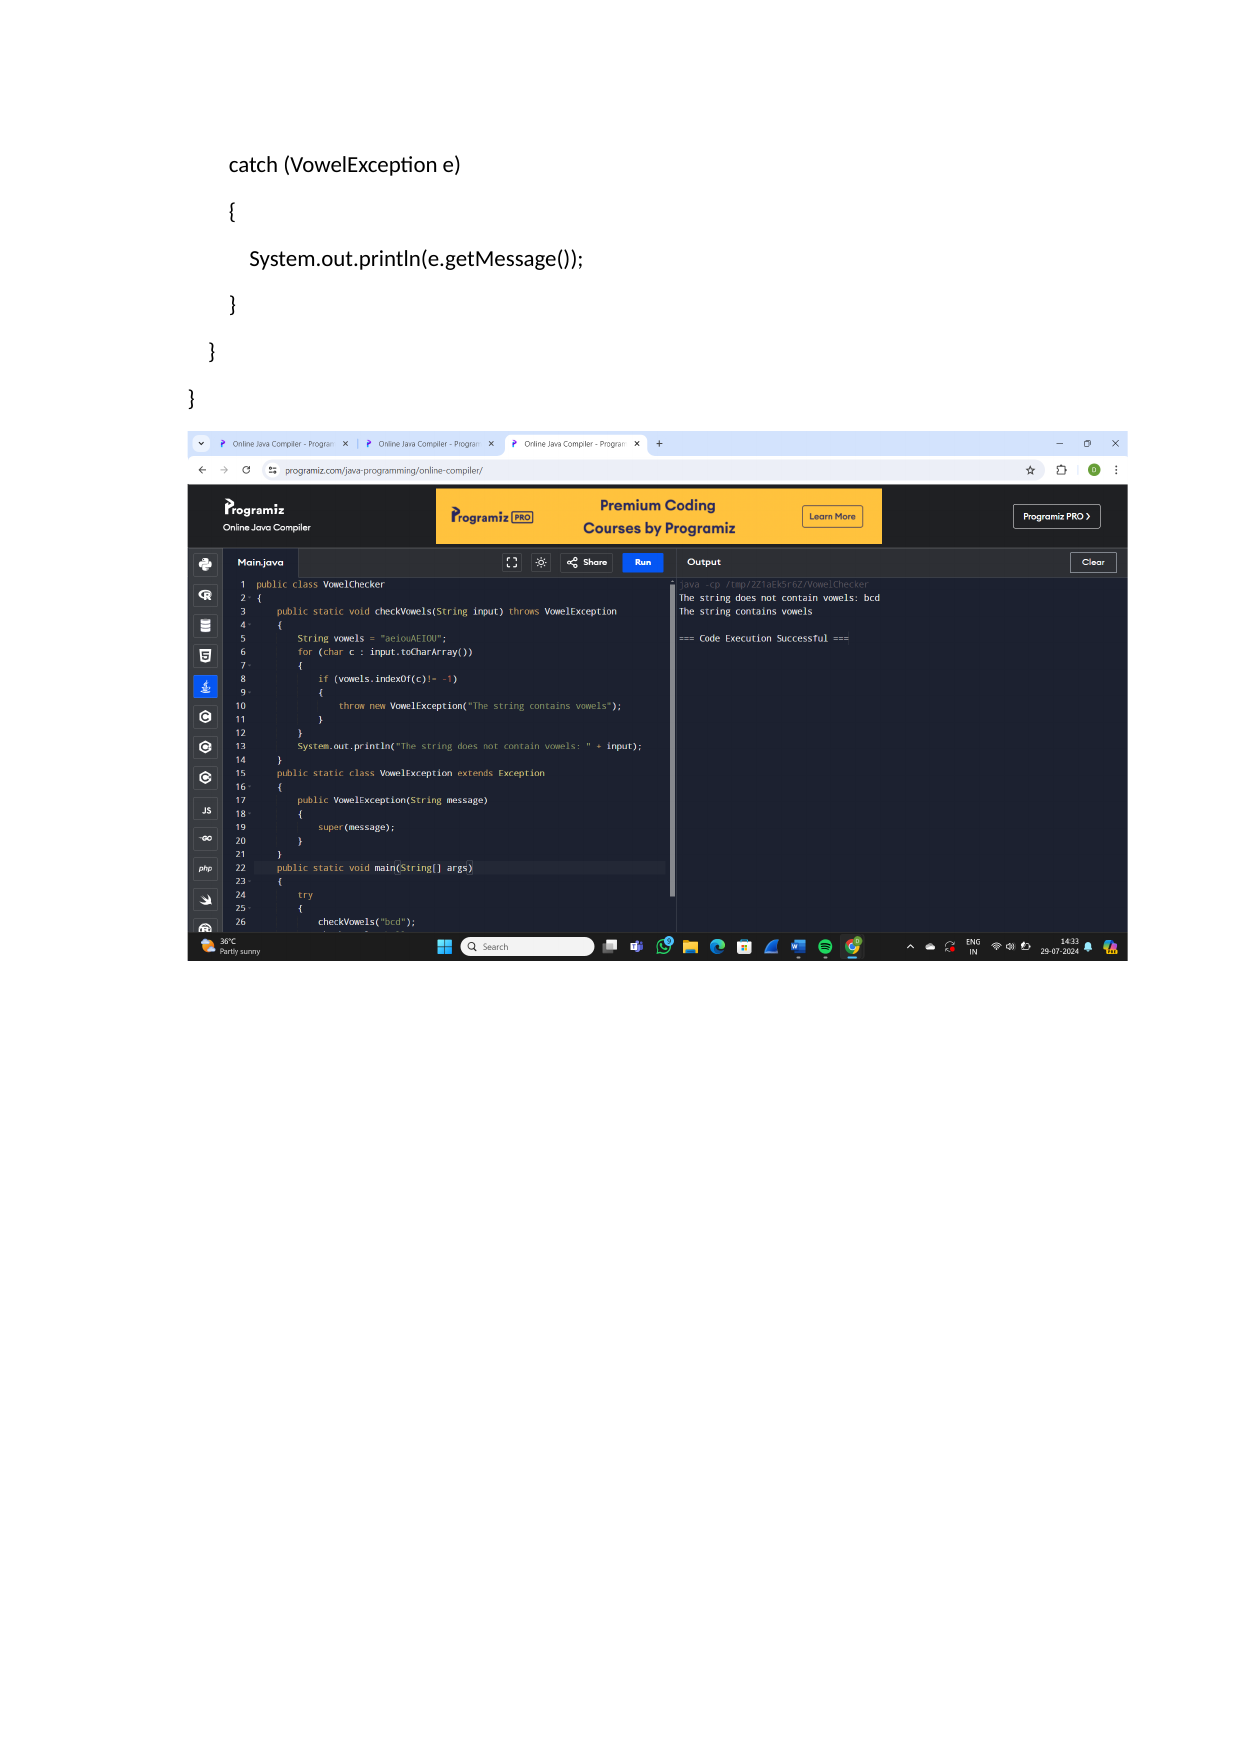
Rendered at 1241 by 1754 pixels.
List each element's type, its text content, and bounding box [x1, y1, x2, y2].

picture [187, 431, 1128, 961]
text { [187, 197, 1090, 225]
text System.out.println(e.getMessage()); [187, 244, 1090, 272]
text catch (VowelException e) [187, 150, 1090, 178]
text } [187, 337, 1090, 366]
text } [187, 384, 1090, 412]
text } [187, 291, 1090, 319]
